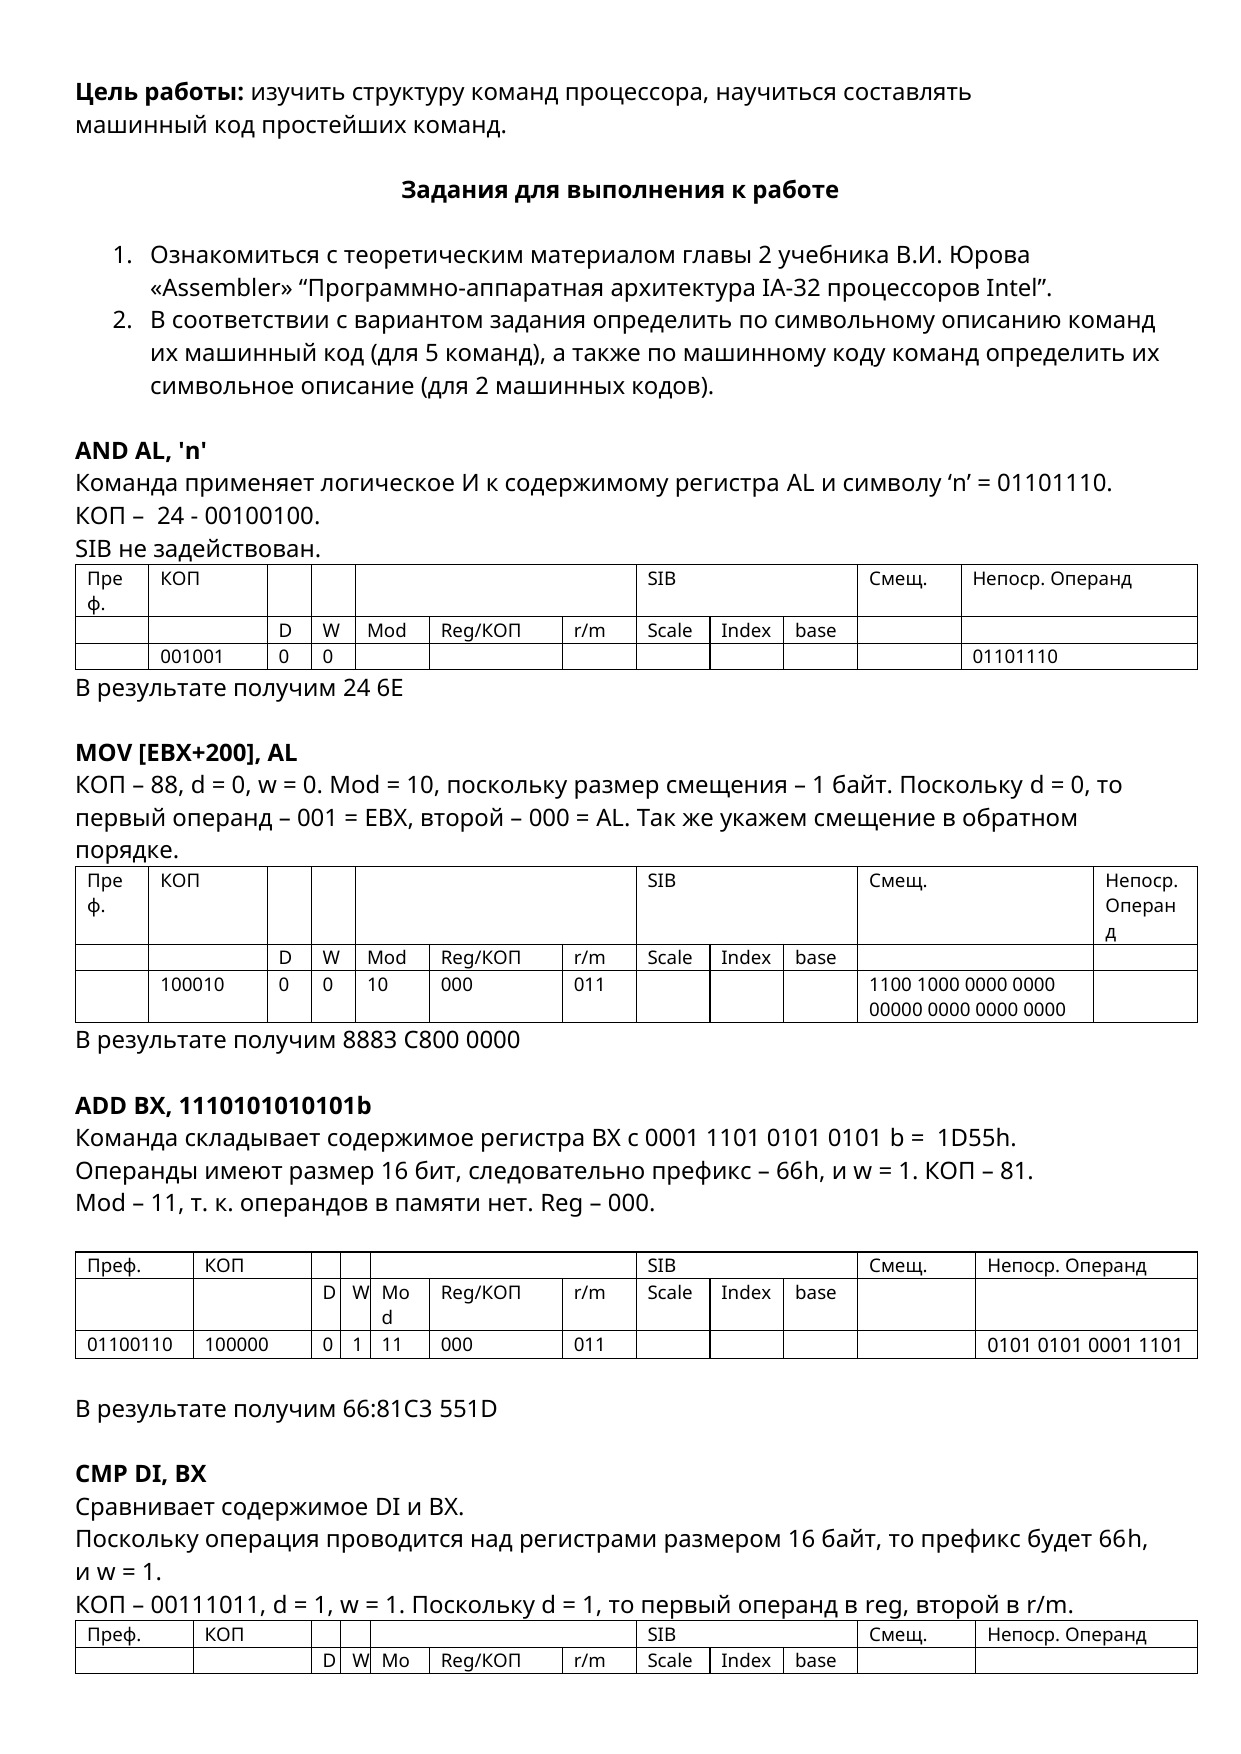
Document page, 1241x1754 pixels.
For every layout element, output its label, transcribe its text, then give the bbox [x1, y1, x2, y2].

text Задания для выполнения к работе [75, 173, 1165, 205]
table_cell Reg/КОП [430, 1279, 562, 1330]
table_cell D [268, 945, 311, 970]
table_header Преф. [76, 867, 148, 943]
table_cell [76, 1279, 193, 1330]
table_header Смещ. [858, 1621, 975, 1647]
table_cell 000 [430, 1331, 562, 1358]
table_header Смещ. [858, 1253, 975, 1278]
table_cell [356, 644, 429, 669]
table_header Непоср. Операнд [962, 565, 1197, 616]
table_cell [149, 945, 267, 970]
text Сравнивает содержимое DI и BX. [75, 1489, 1165, 1522]
table_cell 0 [312, 1331, 340, 1358]
table_cell Mod [356, 945, 429, 970]
text КОП – 00111011, d = 1, w = 1. Поскольку d = 1, то первый операнд в reg, второй в r/m. [75, 1587, 1165, 1620]
table_cell Index [711, 617, 783, 643]
table_cell 1100 1000 0000 0000 00000 0000 0000 0000 [858, 971, 1093, 1022]
table_cell D [312, 1648, 340, 1673]
table_cell [962, 617, 1197, 643]
table_header Преф. [76, 1253, 193, 1278]
table_cell 0 [268, 644, 311, 669]
table_header [312, 1621, 340, 1647]
text машинный код простейших команд. [75, 108, 1165, 140]
table_header [312, 565, 355, 616]
table_header КОП [194, 1621, 311, 1647]
table_cell Index [711, 1648, 783, 1673]
table_cell [76, 971, 148, 1022]
table_cell r/m [563, 1648, 636, 1673]
table_header Преф. [76, 1621, 193, 1647]
table_cell D [268, 617, 311, 643]
table_cell W [341, 1648, 370, 1673]
table_cell 001001 [149, 644, 267, 669]
table_cell base [784, 617, 857, 643]
table_cell [784, 644, 857, 669]
table_cell [1094, 971, 1197, 1022]
table_cell 1 [341, 1331, 370, 1358]
table_header SIB [637, 1253, 857, 1278]
table_cell Index [711, 945, 783, 970]
table_cell [858, 1331, 975, 1358]
text AND AL, 'n' [75, 434, 1165, 466]
table_cell r/m [563, 1279, 636, 1330]
table_cell Mod [371, 1279, 429, 1330]
text Цель работы: изучить структуру команд процессора, научиться составлять [75, 75, 1165, 108]
table_cell [76, 644, 148, 669]
table_cell 000 [430, 971, 562, 1022]
table_cell [858, 945, 1093, 970]
table_header Непоср. Операнд [976, 1621, 1197, 1647]
table_cell [149, 617, 267, 643]
table_header SIB [637, 867, 857, 943]
table_cell 100010 [149, 971, 267, 1022]
text ADD BX, 1110101010101b [75, 1088, 1165, 1121]
table_cell Reg/КОП [430, 617, 562, 643]
table_cell [711, 1331, 783, 1358]
table_cell [563, 644, 636, 669]
table_cell Reg/КОП [430, 1648, 562, 1673]
table_header Смещ. [858, 565, 961, 616]
table_header [312, 1253, 340, 1278]
table_cell Scale [637, 617, 709, 643]
text КОП – 88, d = 0, w = 0. Mod = 10, поскольку размер смещения – 1 байт. Поскольку d = 0, то первый операнд – 001 = EBX, второй – 000 = AL. Так же укажем смещение в обратном порядке. [75, 768, 1165, 866]
table_cell Scale [637, 945, 709, 970]
text КОП – 24 - 00100100. [75, 499, 1165, 531]
table_cell D [312, 1279, 340, 1330]
table_cell [858, 1648, 975, 1673]
text MOV [EBX+200], AL [75, 736, 1165, 768]
table_cell [784, 971, 857, 1022]
table_cell Index [711, 1279, 783, 1330]
table_cell Mod [356, 617, 429, 643]
table_header [312, 867, 355, 943]
table_cell 10 [356, 971, 429, 1022]
table_header КОП [149, 867, 267, 943]
table_cell W [341, 1279, 370, 1330]
table_cell W [312, 617, 355, 643]
table_cell 0 [268, 971, 311, 1022]
table_header SIB [637, 565, 857, 616]
table_cell [784, 1331, 857, 1358]
table_cell 0101 0101 0001 1101 [976, 1331, 1197, 1358]
table_header КОП [194, 1253, 311, 1278]
table_header [341, 1621, 370, 1647]
table_cell [637, 1331, 709, 1358]
table_cell Mod [371, 1648, 429, 1673]
table_cell Scale [637, 1279, 709, 1330]
table_cell [858, 617, 961, 643]
list Ознакомиться с теоретическим материалом главы 2 учебника В.И. Юрова «Assembler» “Программно-аппаратная архитектура IA-32 процессоров Intel”. [112, 238, 1165, 303]
text В результате получим 66:81С3 551D [75, 1392, 1165, 1424]
text Mod – 11, т. к. операндов в памяти нет. Reg – 000. [75, 1186, 1165, 1219]
text Поскольку операция проводится над регистрами размером 16 байт, то префикс будет 66h, и w = 1. [75, 1522, 1165, 1587]
table_cell Reg/КОП [430, 945, 562, 970]
table_cell 0 [312, 971, 355, 1022]
list В соответствии с вариантом задания определить по символьному описанию команд их машинный код (для 5 команд), а также по машинному коду команд определить их символьное описание (для 2 машинных кодов). [112, 303, 1165, 401]
table_cell 0 [312, 644, 355, 669]
table_cell 01100110 [76, 1331, 193, 1358]
table_cell Scale [637, 1648, 709, 1673]
table_cell 01101110 [962, 644, 1197, 669]
table_cell base [784, 1279, 857, 1330]
table_cell [1094, 945, 1197, 970]
text SIB не задействован. [75, 531, 1165, 564]
table_cell r/m [563, 617, 636, 643]
table_header [356, 867, 636, 943]
table_cell [637, 971, 709, 1022]
table_cell 11 [371, 1331, 429, 1358]
table_cell W [312, 945, 355, 970]
text Команда применяет логическое И к содержимому регистра AL и символу ‘n’ = 01101110. [75, 466, 1165, 499]
table_cell [637, 644, 709, 669]
table_cell r/m [563, 945, 636, 970]
table_cell [711, 644, 783, 669]
table_header [341, 1253, 370, 1278]
table_cell base [784, 945, 857, 970]
table_cell [76, 617, 148, 643]
text CMP DI, BX [75, 1457, 1165, 1489]
table_cell [858, 1279, 975, 1330]
text В результате получим 8883 С800 0000 [75, 1023, 1165, 1056]
table_header Непоср. Операнд [1094, 867, 1197, 943]
table_header [371, 1621, 636, 1647]
text Операнды имеют размер 16 бит, следовательно префикс – 66h, и w = 1. КОП – 81. [75, 1154, 1165, 1186]
table_cell base [784, 1648, 857, 1673]
table_cell [194, 1648, 311, 1673]
table_cell [76, 1648, 193, 1673]
table_header [268, 565, 311, 616]
table_cell 011 [563, 971, 636, 1022]
table_header SIB [637, 1621, 857, 1647]
table_cell 011 [563, 1331, 636, 1358]
table_cell [858, 644, 961, 669]
table_cell [194, 1279, 311, 1330]
table_header Непоср. Операнд [976, 1253, 1197, 1278]
text В результате получим 24 6E [75, 670, 1165, 703]
table_header [356, 565, 636, 616]
table_cell [976, 1279, 1197, 1330]
table_header Смещ. [858, 867, 1093, 943]
table_cell [711, 971, 783, 1022]
table_header [371, 1253, 636, 1278]
table_header [268, 867, 311, 943]
table_cell [76, 945, 148, 970]
table_cell [430, 644, 562, 669]
table_cell [976, 1648, 1197, 1673]
table_cell 100000 [194, 1331, 311, 1358]
text Команда складывает содержимое регистра ВХ с 0001 1101 0101 0101 b = 1D55h. [75, 1121, 1165, 1154]
table_header КОП [149, 565, 267, 616]
table_header Преф. [76, 565, 148, 616]
